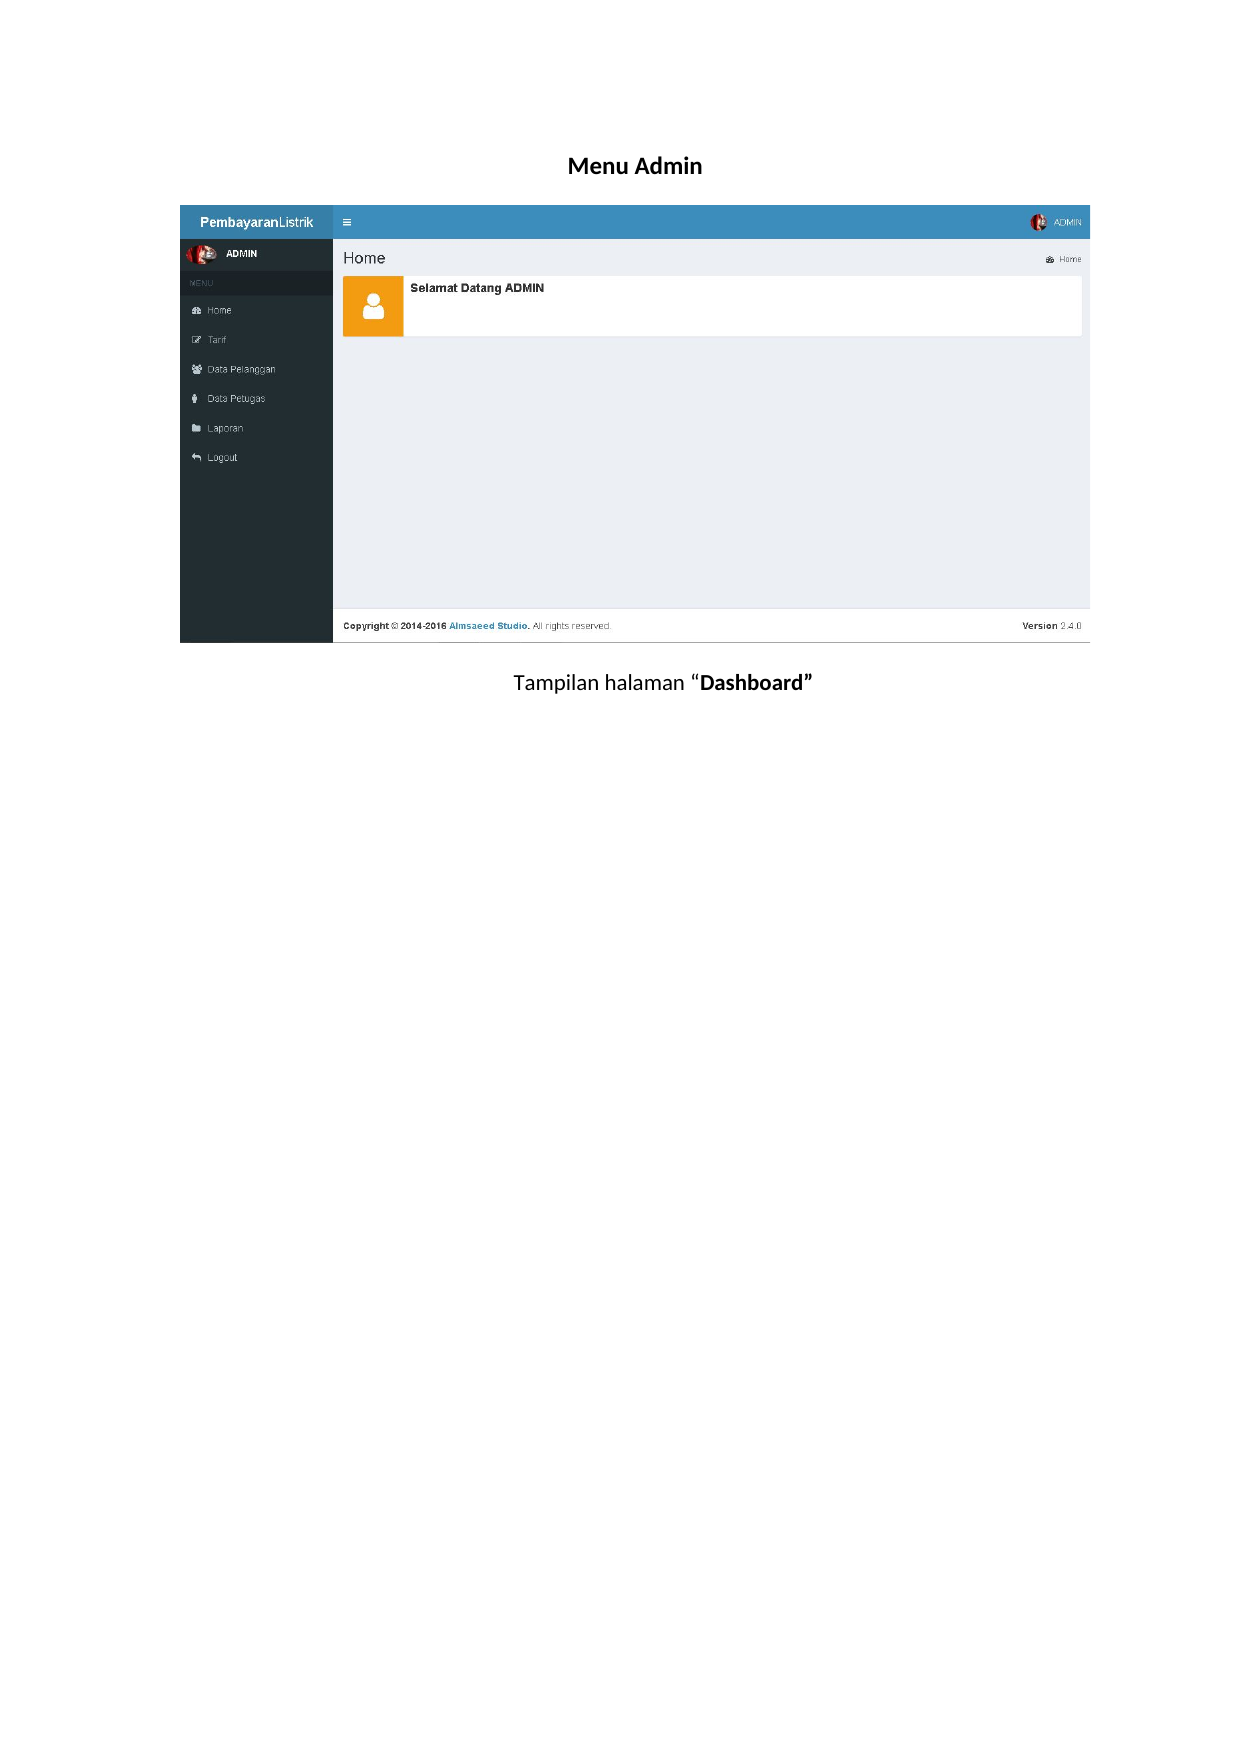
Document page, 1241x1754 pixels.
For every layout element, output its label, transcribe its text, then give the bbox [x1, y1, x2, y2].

text Menu Admin [180, 150, 1090, 181]
text Tampilan halaman “Dashboard” [236, 668, 1090, 696]
picture [180, 205, 1091, 643]
